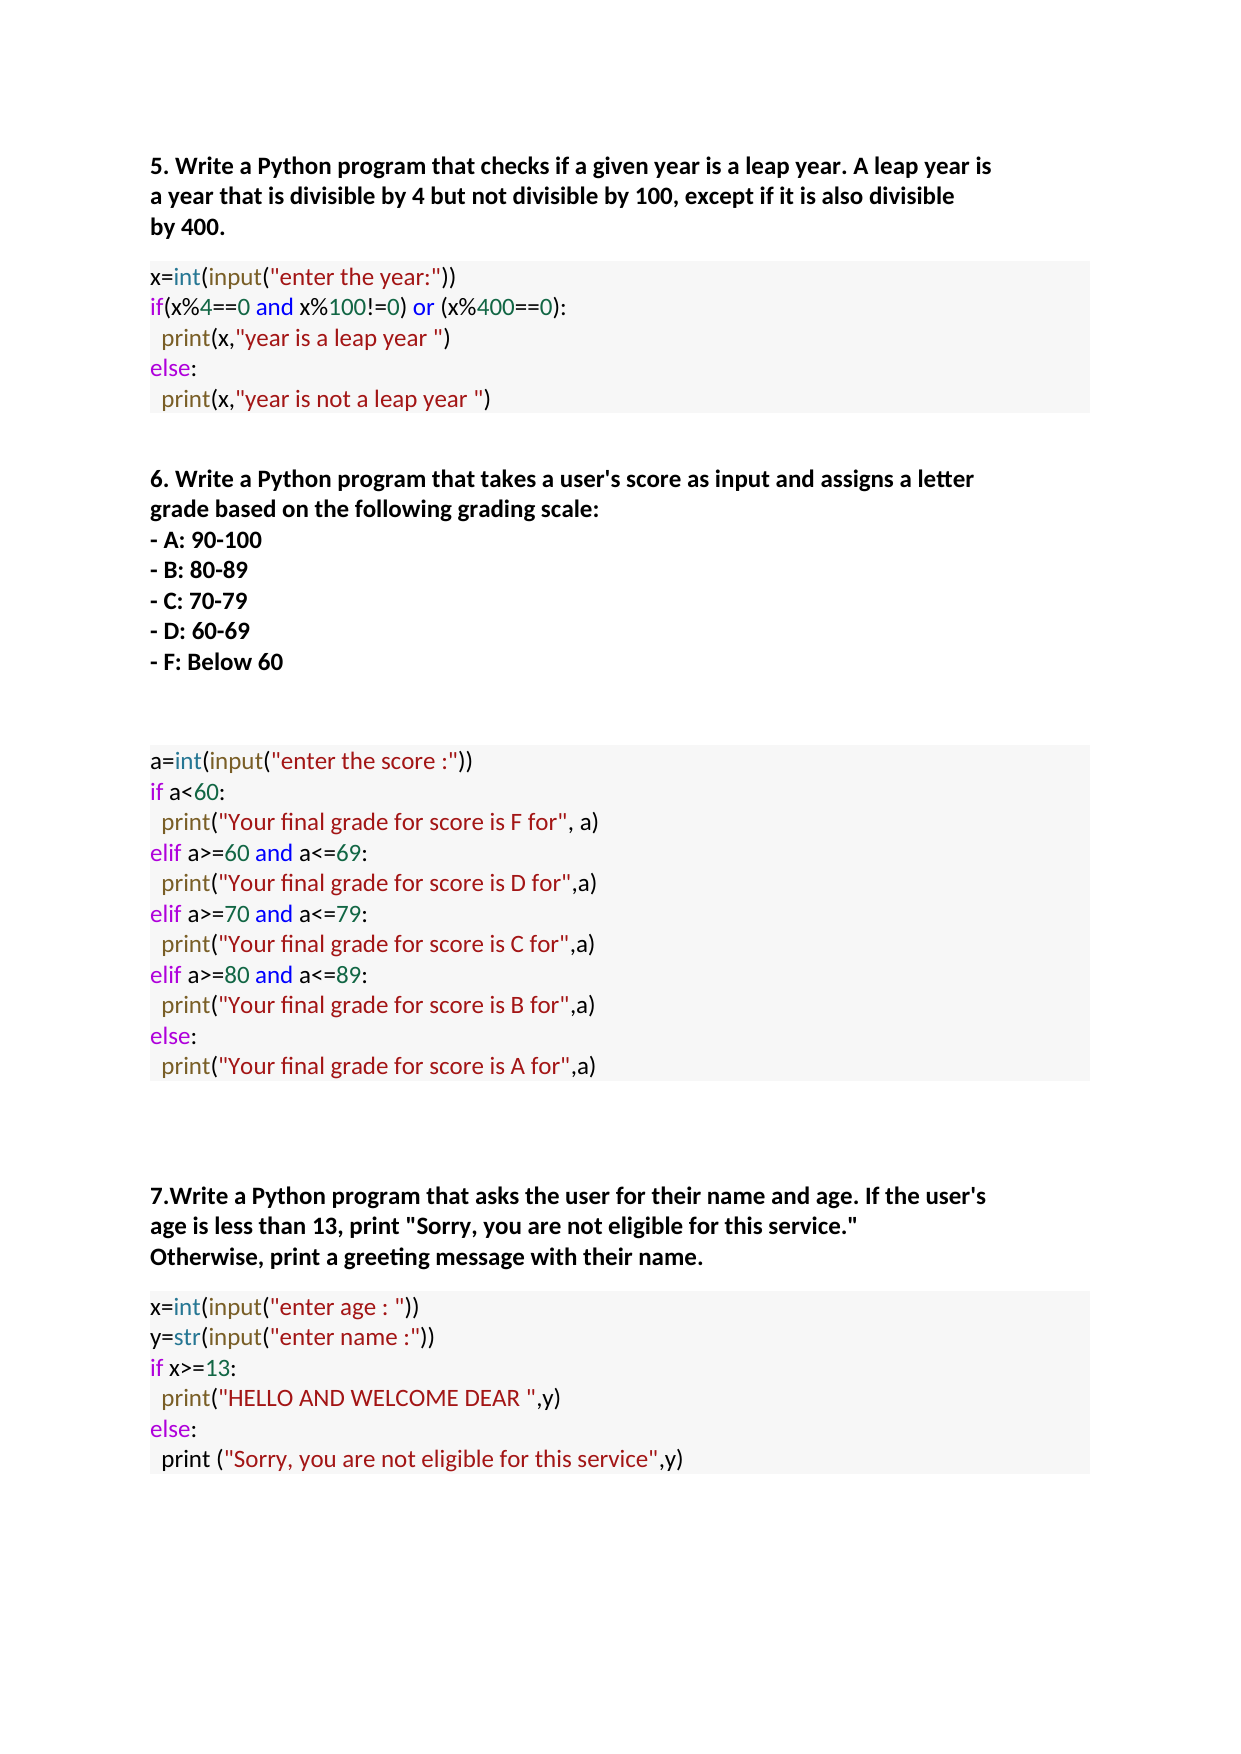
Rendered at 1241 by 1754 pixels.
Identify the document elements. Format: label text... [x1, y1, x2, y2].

text elif a>=80 and a<=89: [150, 959, 1090, 989]
text print("Your final grade for score is F for", a) [150, 806, 1090, 837]
text else: [150, 1020, 1090, 1050]
text - D: 60-69 [150, 615, 1090, 646]
text grade based on the following grading scale: [150, 493, 1090, 524]
text elif a>=70 and a<=79: [150, 898, 1090, 928]
text print("Your final grade for score is C for",a) [150, 928, 1090, 959]
text - C: 70-79 [150, 585, 1090, 615]
text age is less than 13, print "Sorry, you are not eligible for this service." [150, 1211, 1090, 1241]
text 5. Write a Python program that checks if a given year is a leap year. A leap year is [150, 150, 1090, 181]
text print("Your final grade for score is A for",a) [150, 1050, 1090, 1081]
text print(x,"year is not a leap year ") [150, 383, 1090, 413]
text print("Your final grade for score is D for",a) [150, 867, 1090, 898]
text print("HELLO AND WELCOME DEAR ",y) [150, 1382, 1090, 1413]
text 6. Write a Python program that takes a user's score as input and assigns a letter [150, 463, 1090, 493]
text print("Your final grade for score is B for",a) [150, 989, 1090, 1020]
text x=int(input("enter the year:")) [150, 261, 1090, 291]
text - B: 80-89 [150, 554, 1090, 585]
text else: [150, 1413, 1090, 1443]
text 7.Write a Python program that asks the user for their name and age. If the user's [150, 1180, 1090, 1211]
text y=str(input("enter name :")) [150, 1321, 1090, 1352]
text a year that is divisible by 4 but not divisible by 100, except if it is also divisible [150, 181, 1090, 211]
text by 400. [150, 211, 1090, 242]
text if a<60: [150, 776, 1090, 806]
text print(x,"year is a leap year ") [150, 322, 1090, 352]
text x=int(input("enter age : ")) [150, 1291, 1090, 1321]
text else: [150, 352, 1090, 383]
text Otherwise, print a greeting message with their name. [150, 1241, 1090, 1272]
text - F: Below 60 [150, 646, 1090, 676]
text if x>=13: [150, 1352, 1090, 1382]
text - A: 90-100 [150, 524, 1090, 554]
text a=int(input("enter the score :")) [150, 745, 1090, 776]
text print ("Sorry, you are not eligible for this service",y) [150, 1443, 1090, 1474]
text elif a>=60 and a<=69: [150, 837, 1090, 867]
text if(x%4==0 and x%100!=0) or (x%400==0): [150, 291, 1090, 322]
